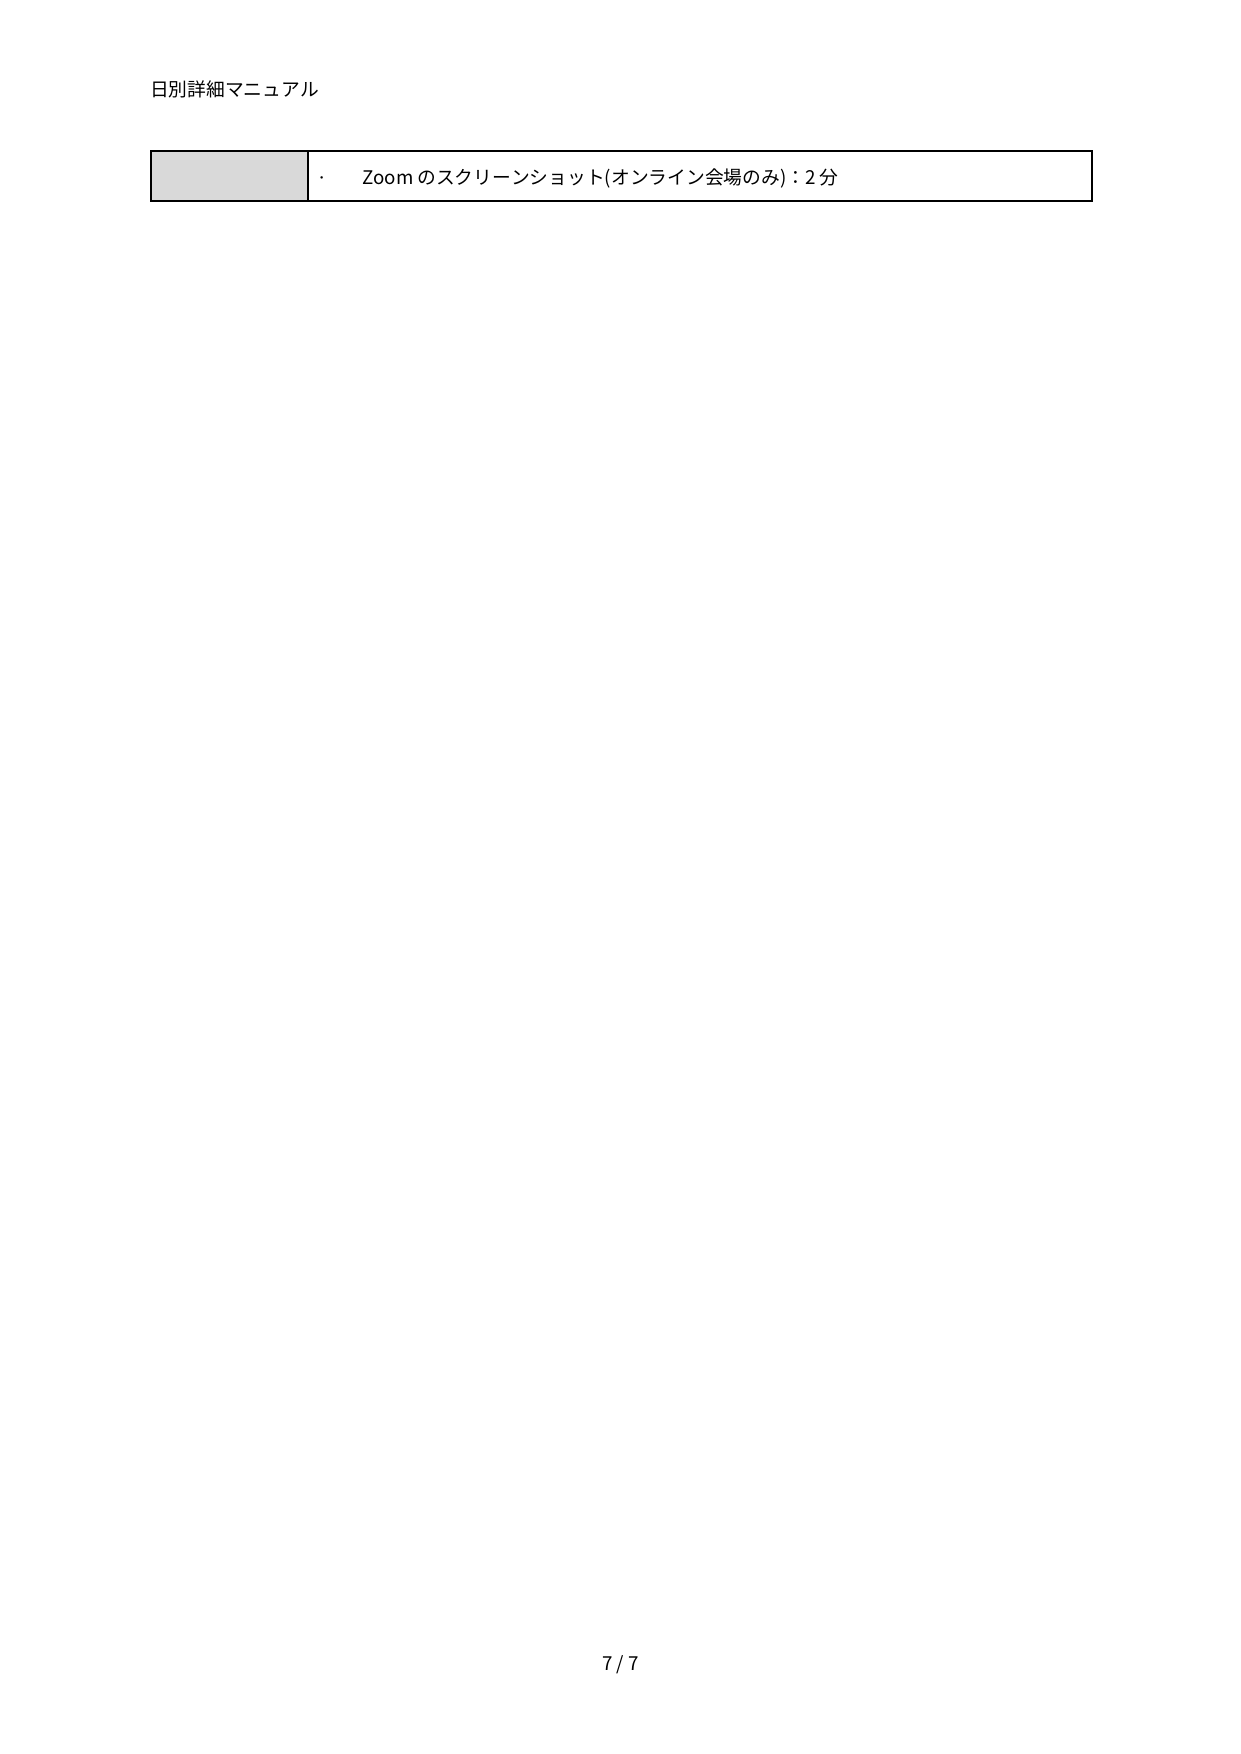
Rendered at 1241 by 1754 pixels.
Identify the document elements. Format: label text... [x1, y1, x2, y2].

table_cell 備考 [152, 152, 307, 200]
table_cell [309, 152, 1091, 200]
